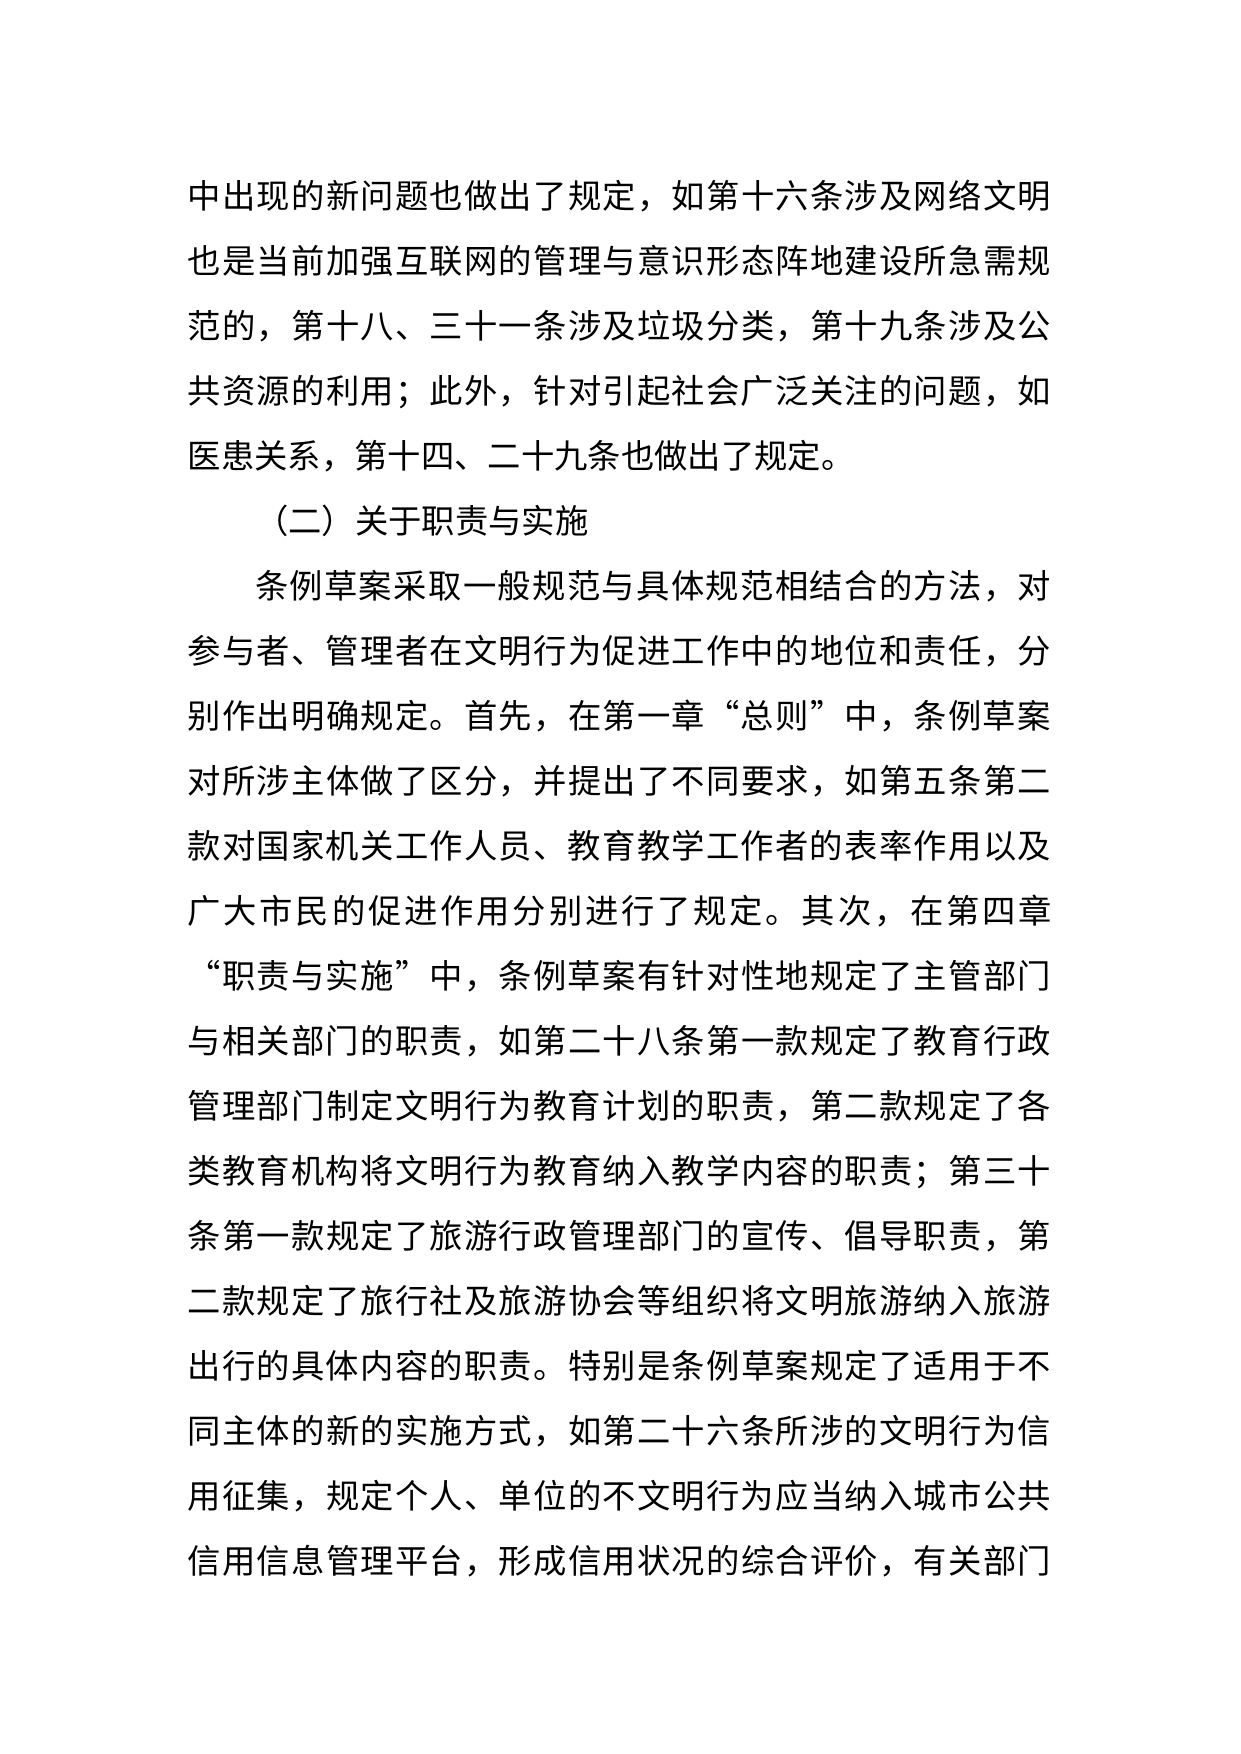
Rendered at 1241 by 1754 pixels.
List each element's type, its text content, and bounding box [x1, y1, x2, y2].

text （二）关于职责与实施 [187, 487, 1053, 552]
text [187, 552, 1053, 1592]
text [187, 162, 1053, 487]
